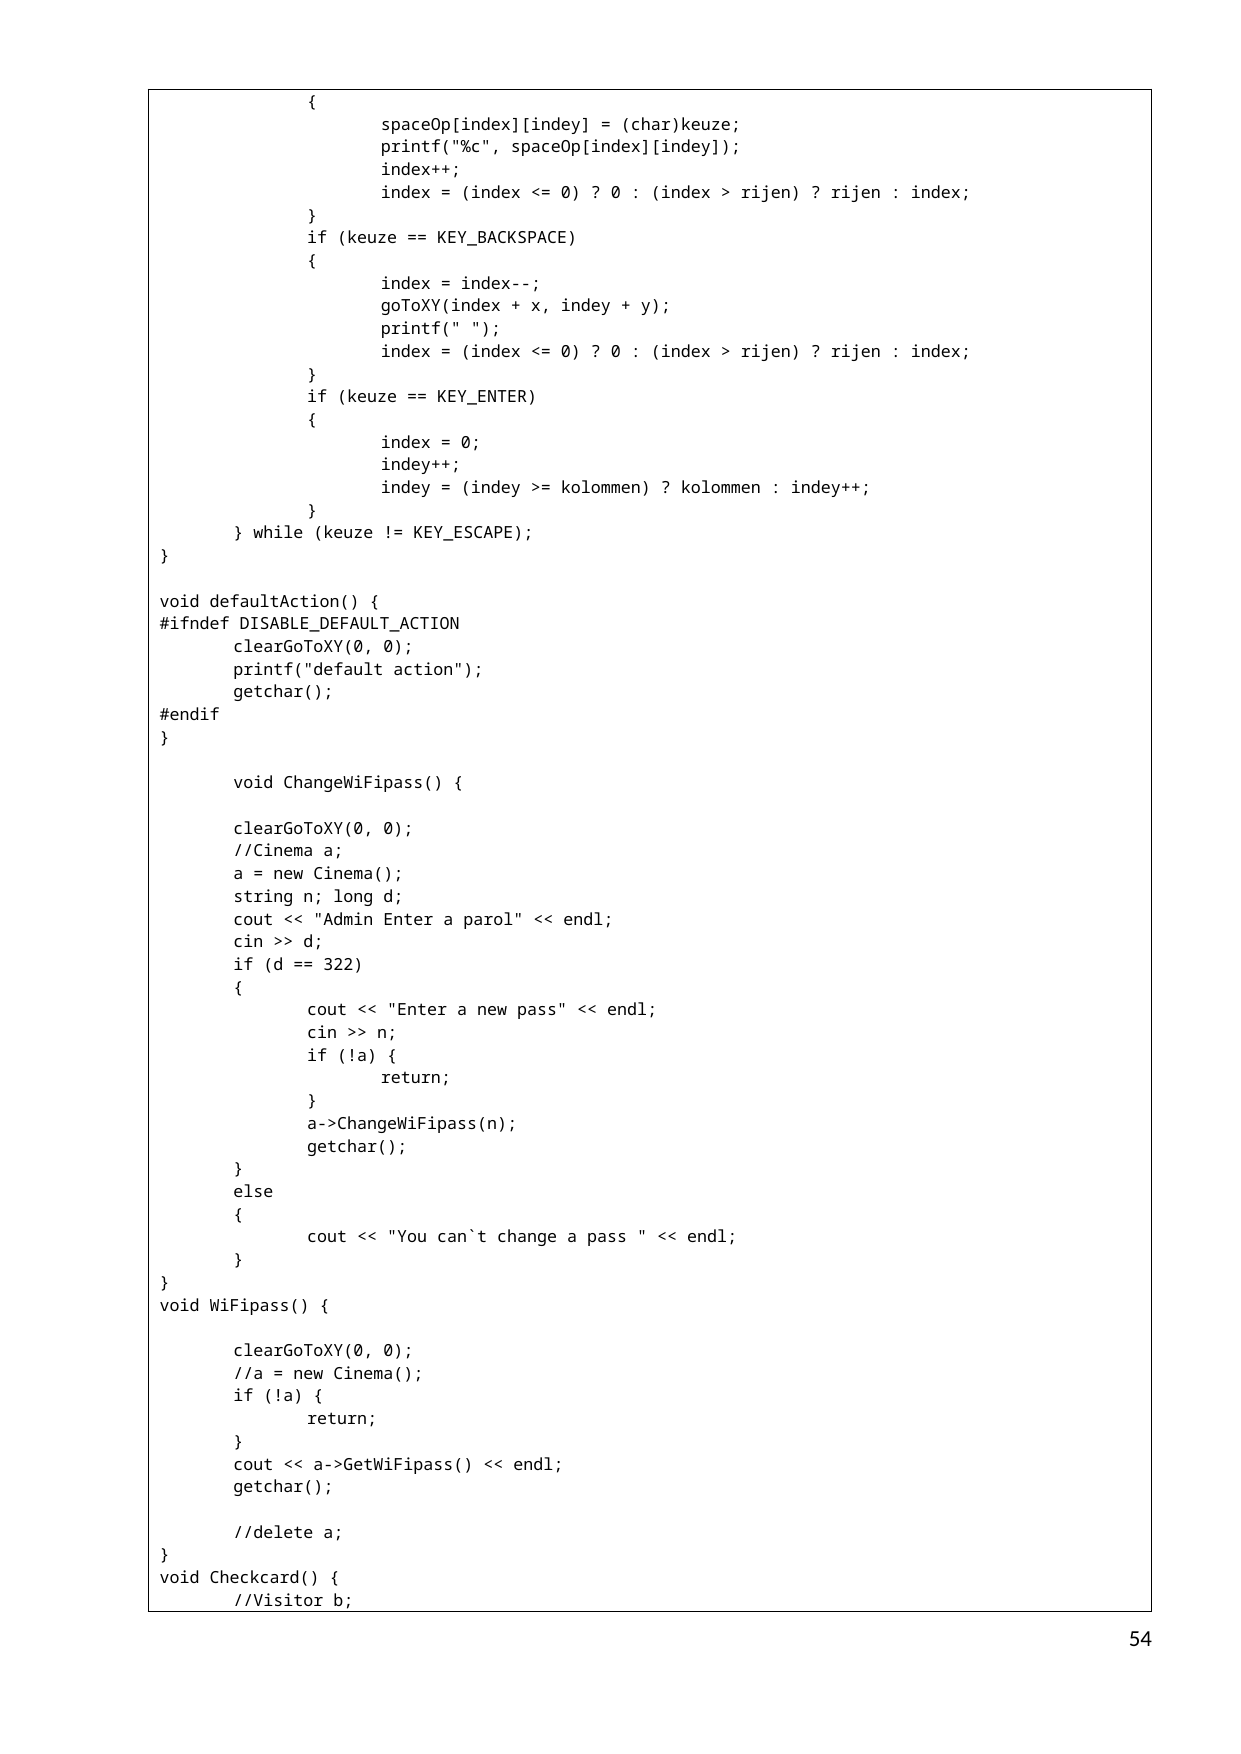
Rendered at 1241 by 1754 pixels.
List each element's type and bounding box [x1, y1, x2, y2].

table_header [149, 90, 1151, 1611]
